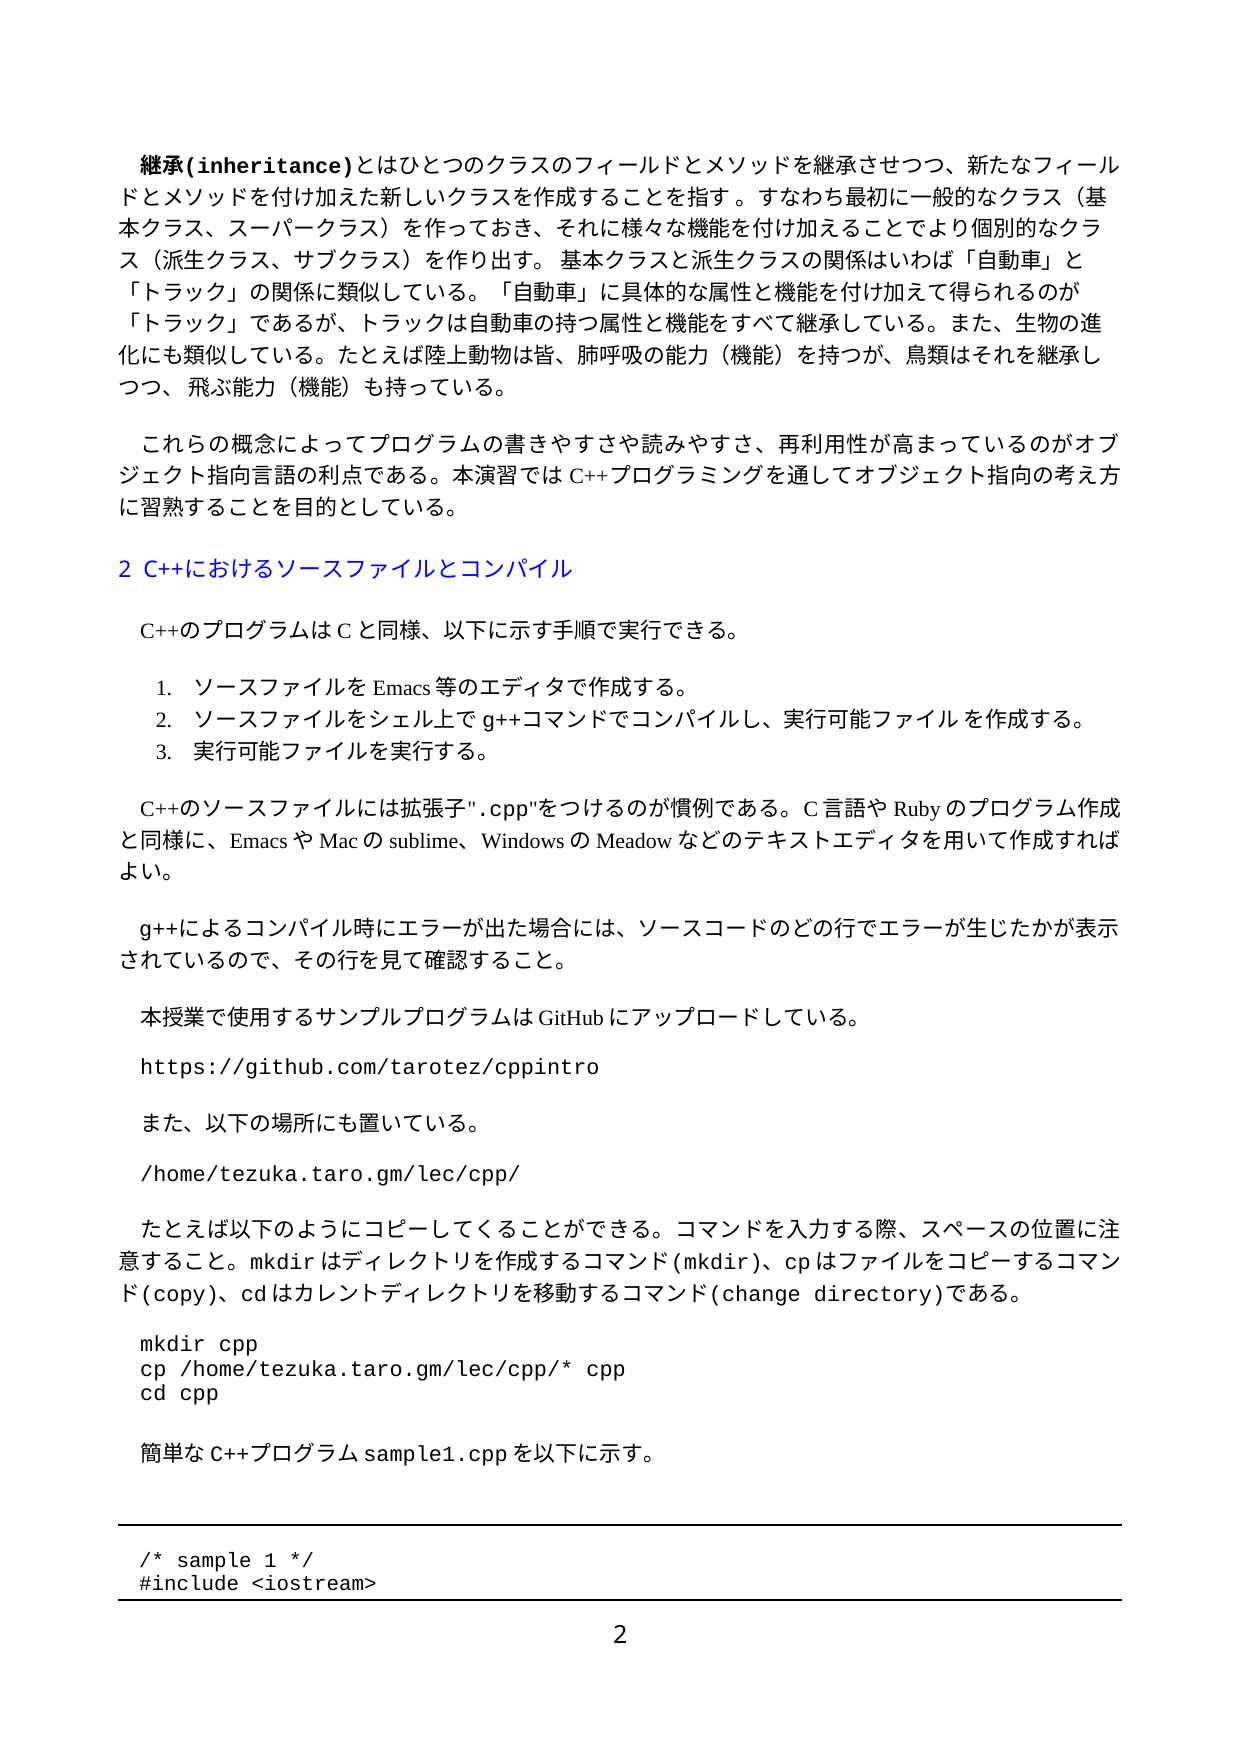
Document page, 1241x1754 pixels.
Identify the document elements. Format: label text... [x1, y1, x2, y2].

text https://github.com/tarotez/cppintro [118, 1056, 1122, 1081]
list ソースファイルをEmacs等のエディタで作成する。 [156, 670, 1122, 702]
list 実行可能ファイルを実行する。 [156, 734, 1122, 765]
text /* sample 1 */ [118, 1550, 1122, 1573]
text 本授業で使用するサンプルプログラムはGitHubにアップロードしている。 [118, 999, 1122, 1031]
text cd cpp [118, 1382, 1122, 1407]
text C++のソースファイルには拡張子".cpp"をつけるのが慣例である。C言語やRubyのプログラム作成と同様に、EmacsやMacのsublime、WindowsのMeadowなどのテキストエディタを用いて作成すればよい。 [118, 791, 1122, 886]
text mkdir cpp [118, 1333, 1122, 1358]
text g++によるコンパイル時にエラーが出た場合には、ソースコードのどの行でエラーが生じたかが表示されているので、その行を見て確認すること。 [118, 911, 1122, 974]
text 簡単なC++プログラムsample1.cppを以下に示す。 [118, 1436, 1122, 1468]
text #include <iostream> [118, 1573, 1122, 1599]
text たとえば以下のようにコピーしてくることができる。コマンドを入力する際、スペースの位置に注意すること。mkdirはディレクトリを作成するコマンド(mkdir)、cpはファイルをコピーするコマンド(copy)、cdはカレントディレクトリを移動するコマンド(change directory)である。 [118, 1212, 1122, 1308]
list ソースファイルをシェル上でg++コマンドでコンパイルし、実行可能ファイル を作成する。 [156, 702, 1122, 734]
text /home/tezuka.taro.gm/lec/cpp/ [118, 1163, 1122, 1188]
subtitle 2 C++におけるソースファイルとコンパイル [118, 551, 1122, 584]
text C++のプログラムはCと同様、以下に示す手順で実行できる。 [118, 613, 1122, 645]
text cp /home/tezuka.taro.gm/lec/cpp/* cpp [118, 1358, 1122, 1382]
text 継承(inheritance)とはひとつのクラスのフィールドとメソッドを継承させつつ、新たなフィールドとメソッドを付け加えた新しいクラスを作成することを指す 。すなわち最初に一般的なクラス（基本クラス、スーパークラス）を作っておき、それに様々な機能を付け加えることでより個別的なクラス（派生クラス、サブクラス）を作り出す。 基本クラスと派生クラスの関係はいわば「自動車」と「トラック」の関係に類似している。「自動車」に具体的な属性と機能を付け加えて得られるのが「トラック」であるが、トラックは自動車の持つ属性と機能をすべて継承している。また、生物の進化にも類似している。たとえば陸上動物は皆、肺呼吸の能力（機能）を持つが、鳥類はそれを継承しつつ、 飛ぶ能力（機能）も持っている。 [118, 148, 1122, 401]
text また、以下の場所にも置いている。 [118, 1106, 1122, 1138]
text これらの概念によってプログラムの書きやすさや読みやすさ、再利用性が高まっているのがオブジェクト指向言語の利点である。本演習ではC++プログラミングを通してオブジェクト指向の考え方に習熟することを目的としている。 [118, 427, 1122, 522]
